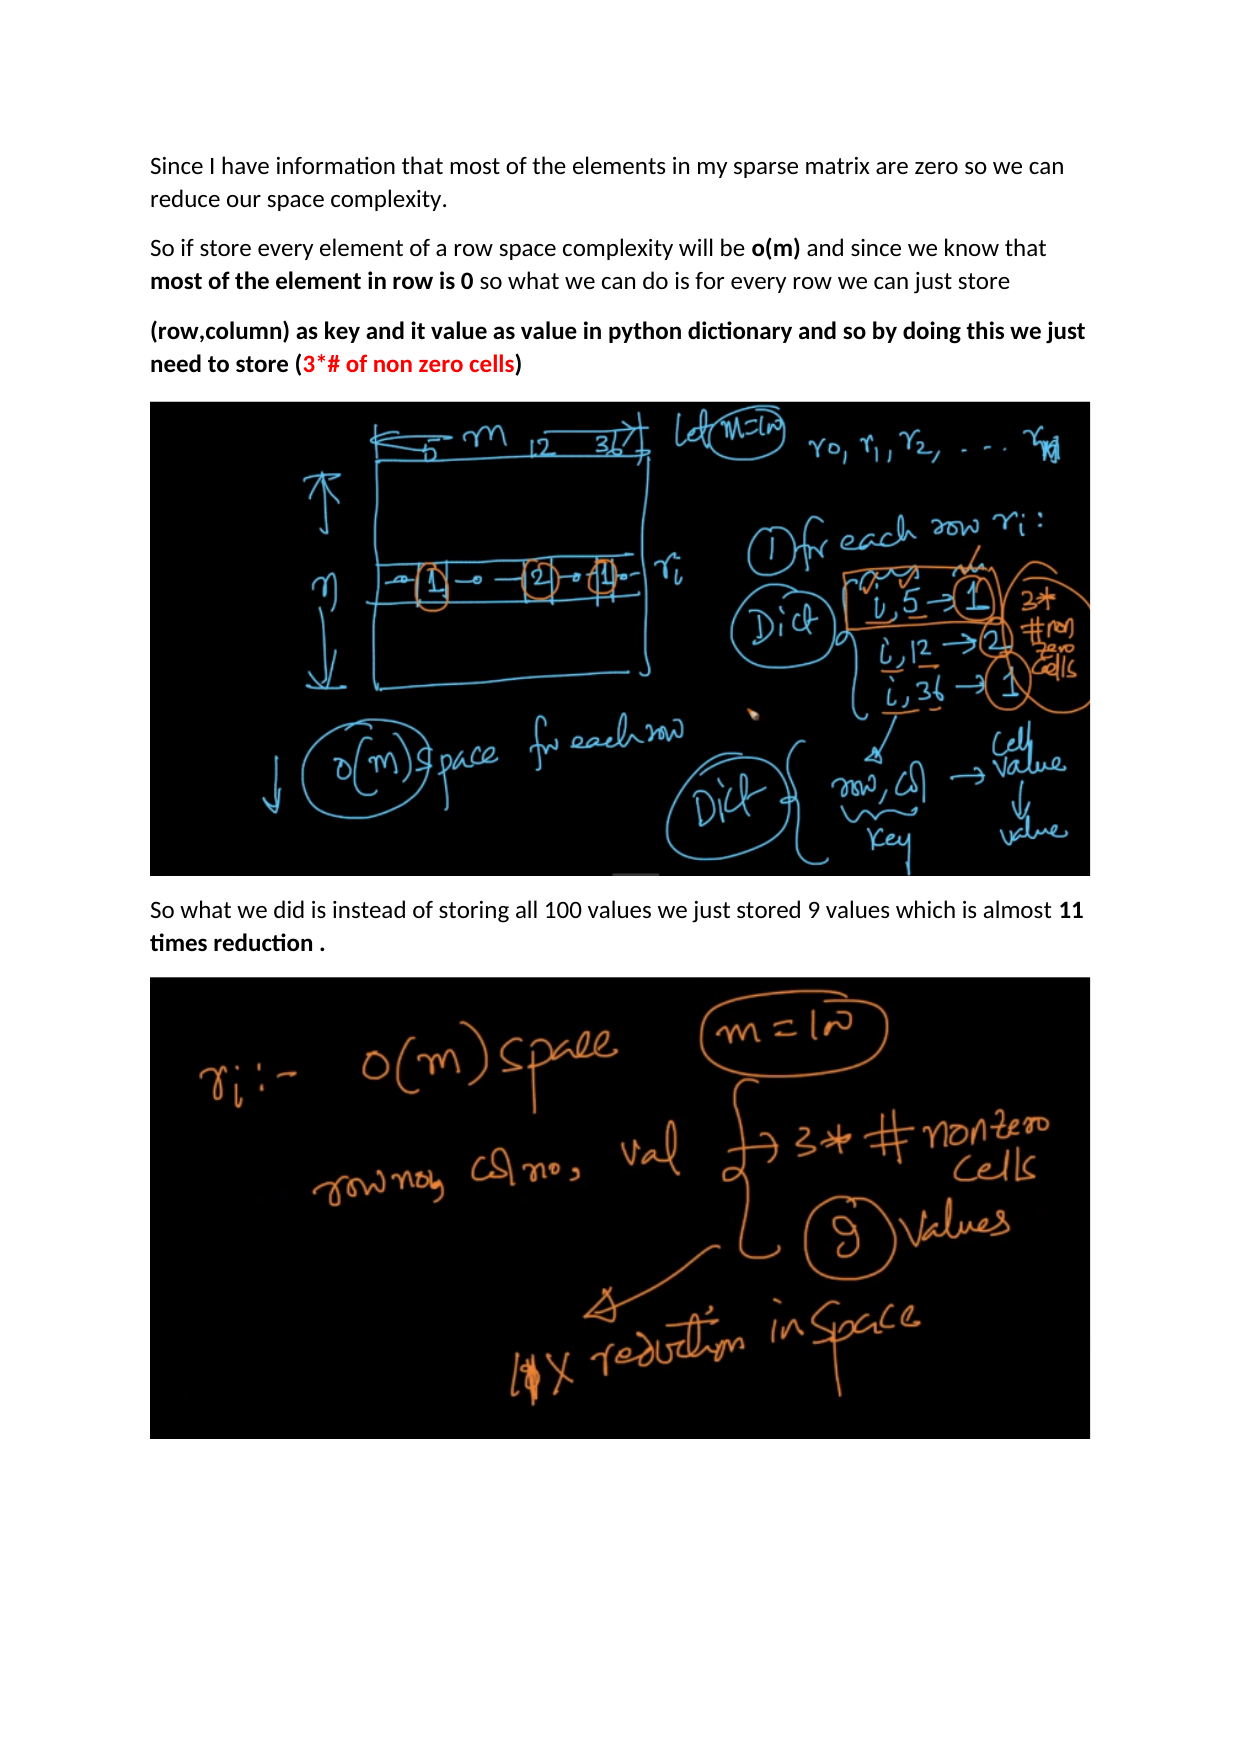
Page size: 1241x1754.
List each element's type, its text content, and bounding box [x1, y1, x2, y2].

text Since I have information that most of the elements in my sparse matrix are zero so we can reduce our space complexity. [150, 150, 1090, 213]
text So what we did is instead of storing all 100 values we just stored 9 values which is almost 11 times reduction . [150, 894, 1090, 958]
text So if store every element of a row space complexity will be o(m) and since we know that most of the element in row is 0 so what we can do is for every row we can just store [150, 232, 1090, 296]
picture [150, 397, 1091, 876]
text (row,column) as key and it value as value in python dictionary and so by doing this we just need to store (3*# of non zero cells) [150, 315, 1090, 378]
picture [150, 977, 1091, 1439]
